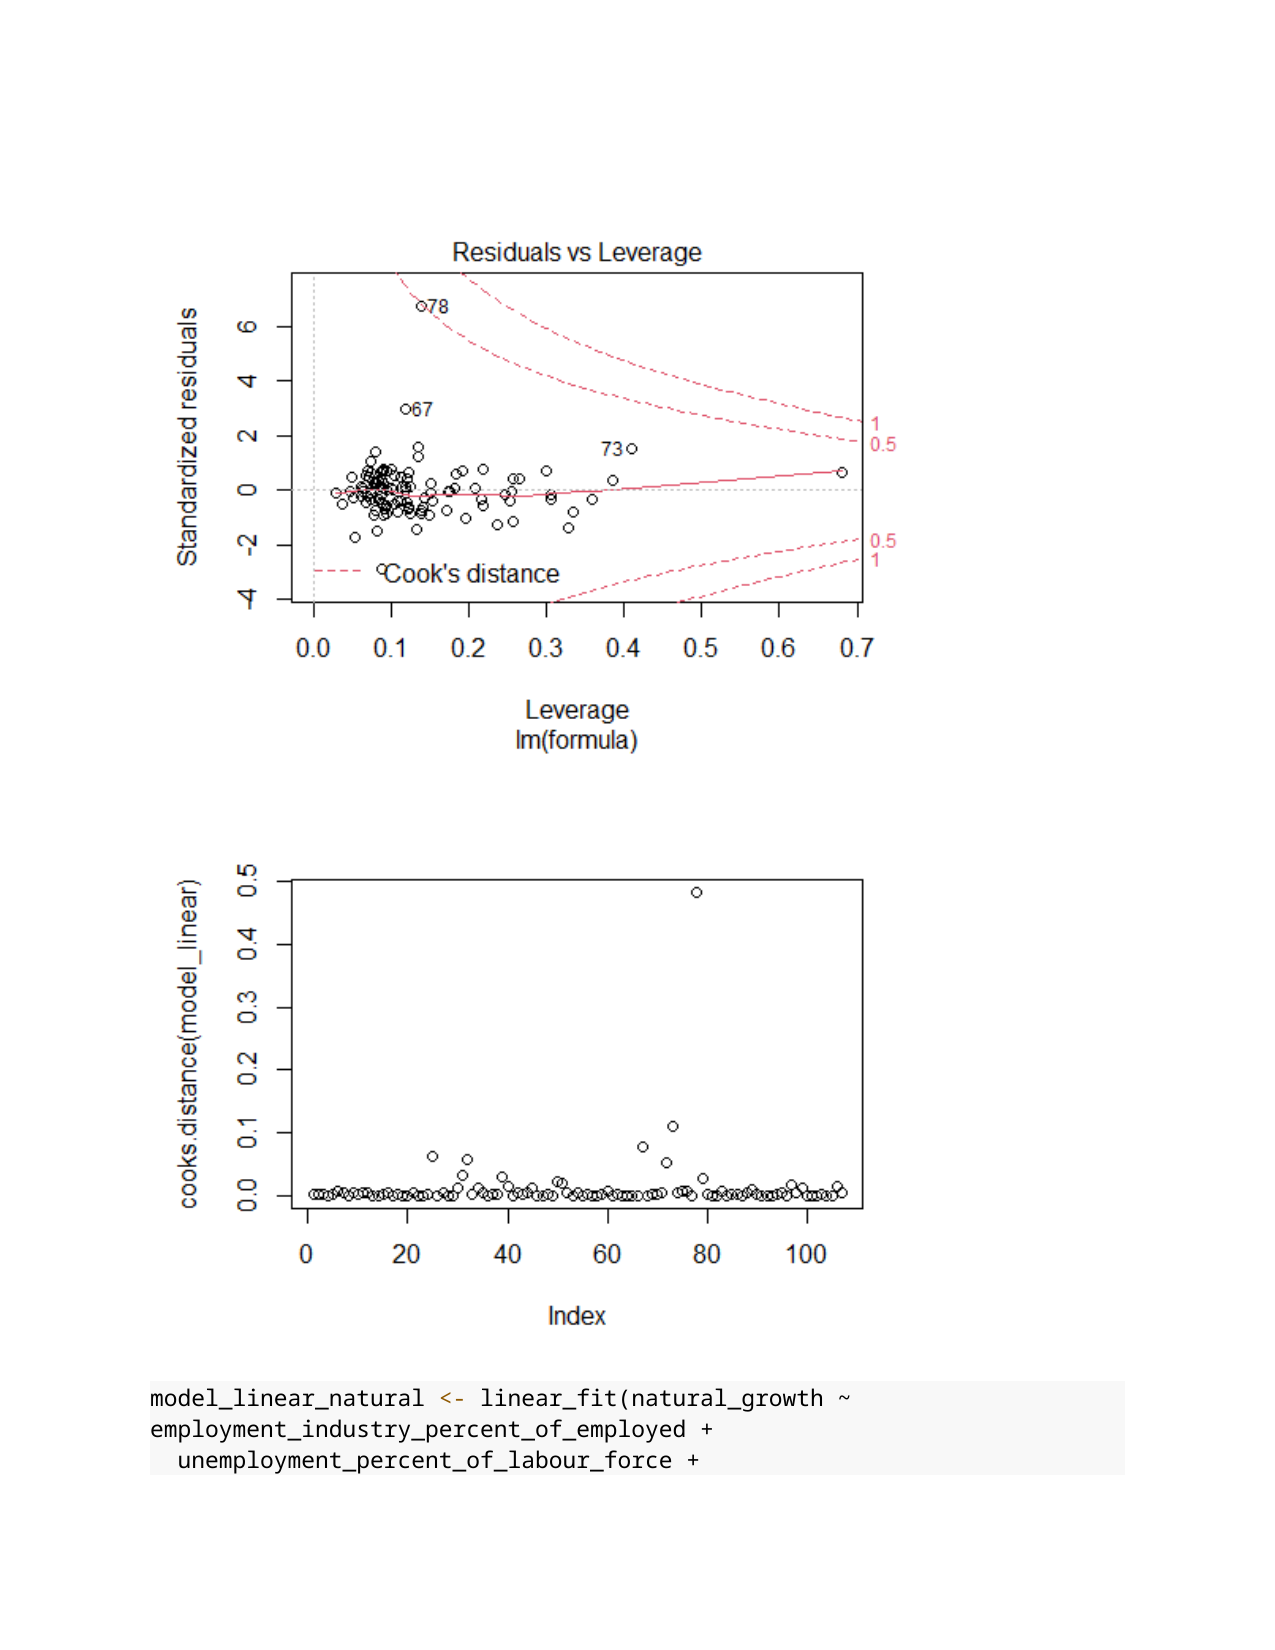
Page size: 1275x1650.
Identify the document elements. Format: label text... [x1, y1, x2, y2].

picture [168, 150, 927, 1363]
